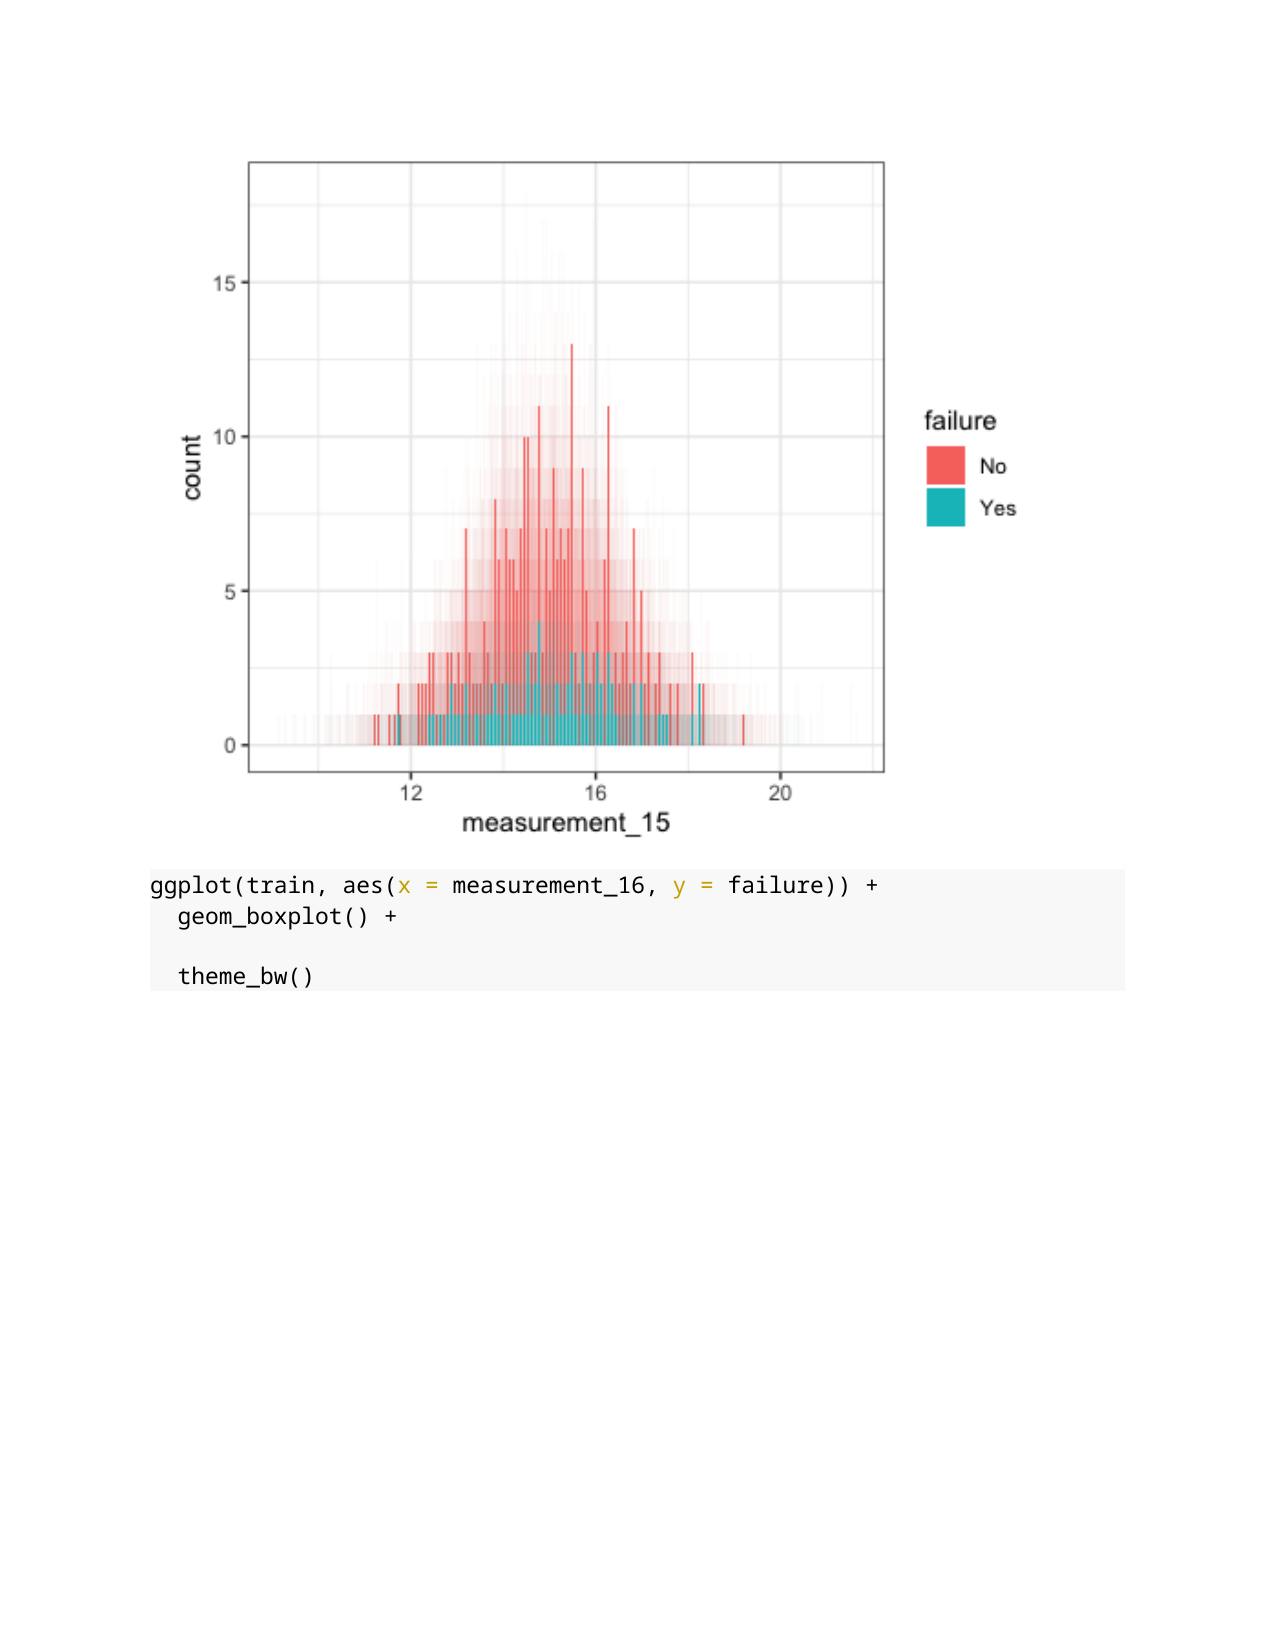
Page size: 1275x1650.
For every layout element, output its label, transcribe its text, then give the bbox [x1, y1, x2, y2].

picture [168, 150, 1044, 850]
text ggplot(train, aes(x = measurement_16, y = failure)) + geom_boxplot() + theme_bw() [150, 869, 1125, 991]
